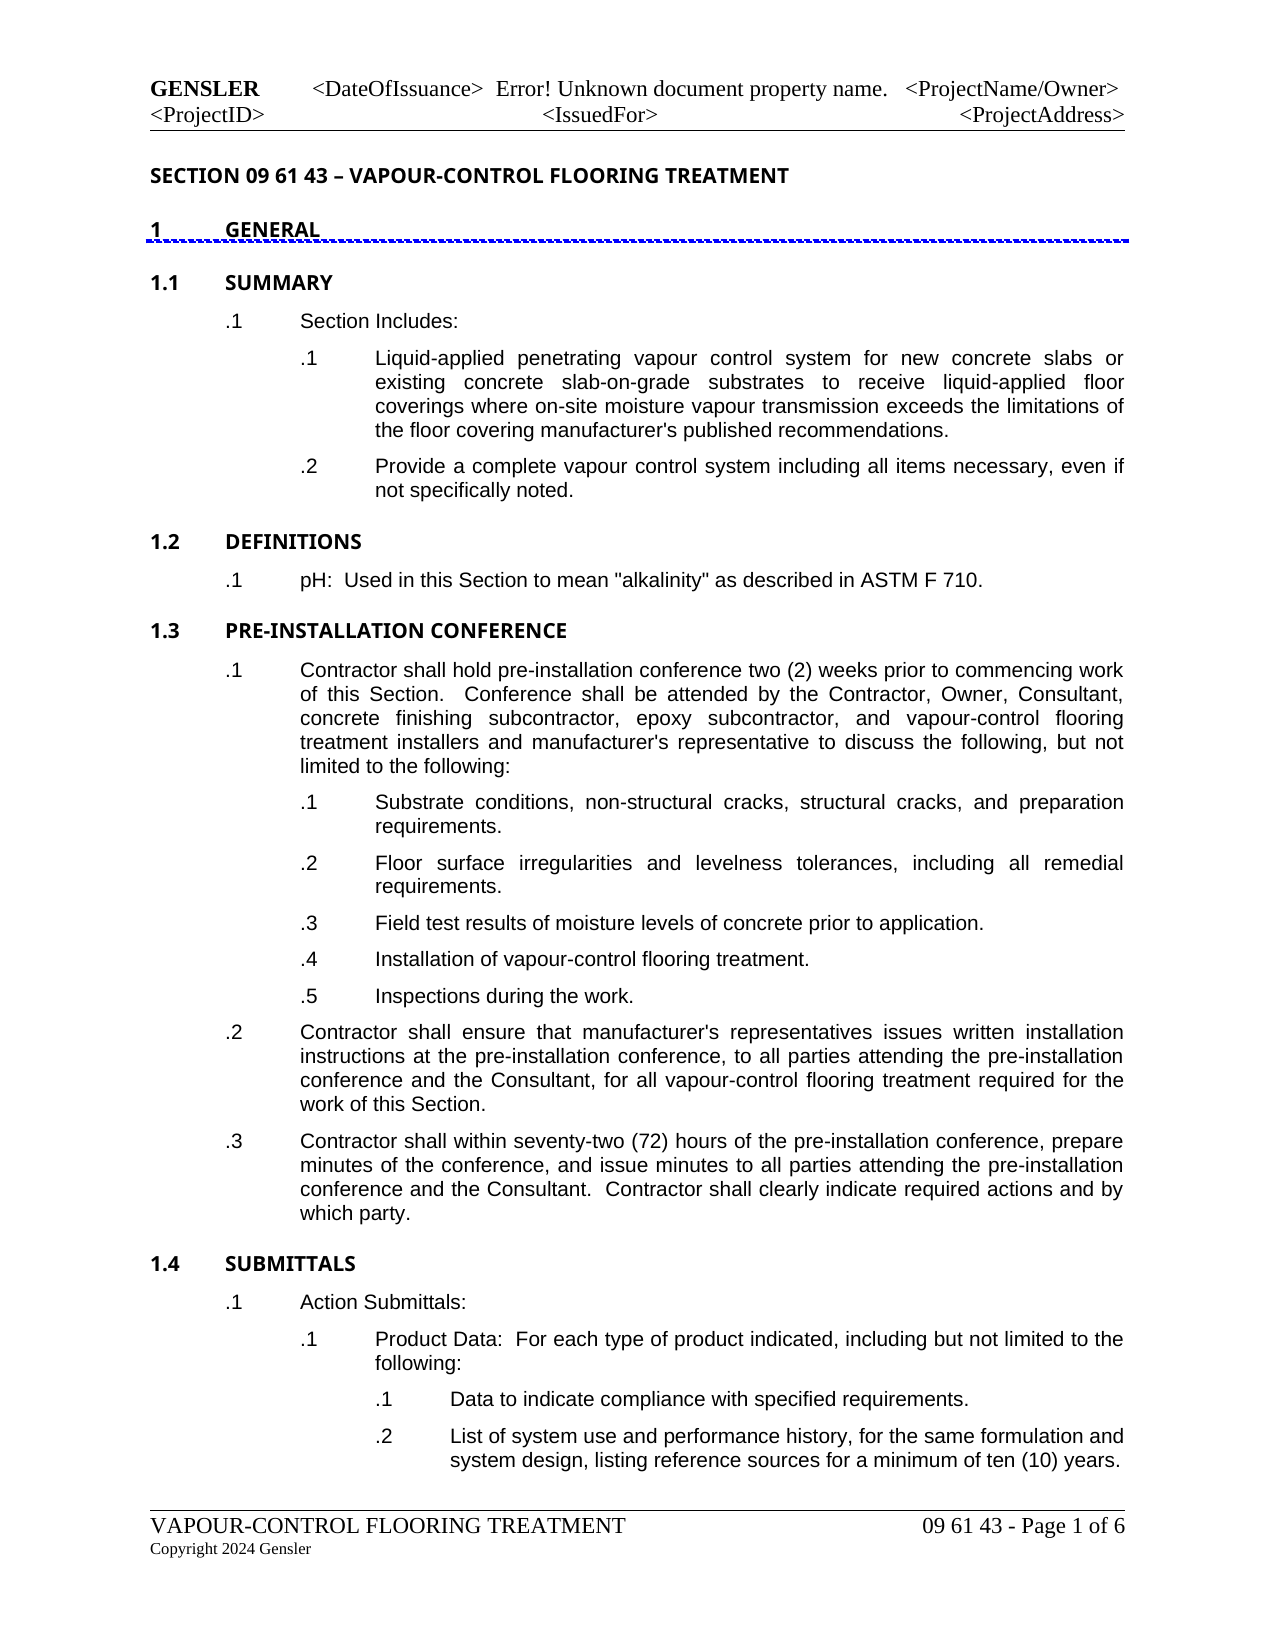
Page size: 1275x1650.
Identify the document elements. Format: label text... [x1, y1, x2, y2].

list General [150, 215, 1125, 243]
list Inspections during the work. [300, 984, 1125, 1008]
list Section Includes: [225, 309, 1125, 333]
list Field test results of moisture levels of concrete prior to application. [300, 911, 1125, 935]
list Substrate conditions, non-structural cracks, structural cracks, and preparation requirements. [300, 790, 1125, 838]
list Contractor shall hold pre-installation conference two (2) weeks prior to commencing work of this Section. Conference shall be attended by the Contractor, Owner, Consultant, concrete finishing subcontractor, epoxy subcontractor, and vapour-control flooring treatment installers and manufacturer's representative to discuss the following, but not limited to the following: [225, 658, 1125, 777]
list Contractor shall ensure that manufacturer's representatives issues written installation instructions at the pre-installation conference, to all parties attending the pre-installation conference and the Consultant, for all vapour-control flooring treatment required for the work of this Section. [225, 1020, 1125, 1116]
list pH: Used in this Section to mean "alkalinity" as described in ASTM F 710. [225, 568, 1125, 592]
list Installation of vapour-control flooring treatment. [300, 947, 1125, 971]
list Data to indicate compliance with specified requirements. [375, 1387, 1125, 1411]
list List of system use and performance history, for the same formulation and system design, listing reference sources for a minimum of ten (10) years. [375, 1423, 1125, 1471]
list Product Data: For each type of product indicated, including but not limited to the following: [300, 1327, 1125, 1374]
list PRE-INSTALLATION CONFERENCE [150, 617, 1125, 645]
list Liquid-applied penetrating vapour control system for new concrete slabs or existing concrete slab-on-grade substrates to receive liquid-applied floor coverings where on-site moisture vapour transmission exceeds the limitations of the floor covering manufacturer's published recommendations. [300, 346, 1125, 441]
list SUBMITTALS [150, 1249, 1125, 1278]
list Contractor shall within seventy-two (72) hours of the pre-installation conference, prepare minutes of the conference, and issue minutes to all parties attending the pre-installation conference and the Consultant. Contractor shall clearly indicate required actions and by which party. [225, 1128, 1125, 1224]
list Action Submittals: [225, 1290, 1125, 1314]
list DEFINITIONS [150, 527, 1125, 555]
list SUMMARY [150, 268, 1125, 297]
list Floor surface irregularities and levelness tolerances, including all remedial requirements. [300, 850, 1125, 898]
title SECTION 09 61 43 – vapour-control flooring treatment [150, 161, 1125, 190]
list Provide a complete vapour control system including all items necessary, even if not specifically noted. [300, 454, 1125, 502]
